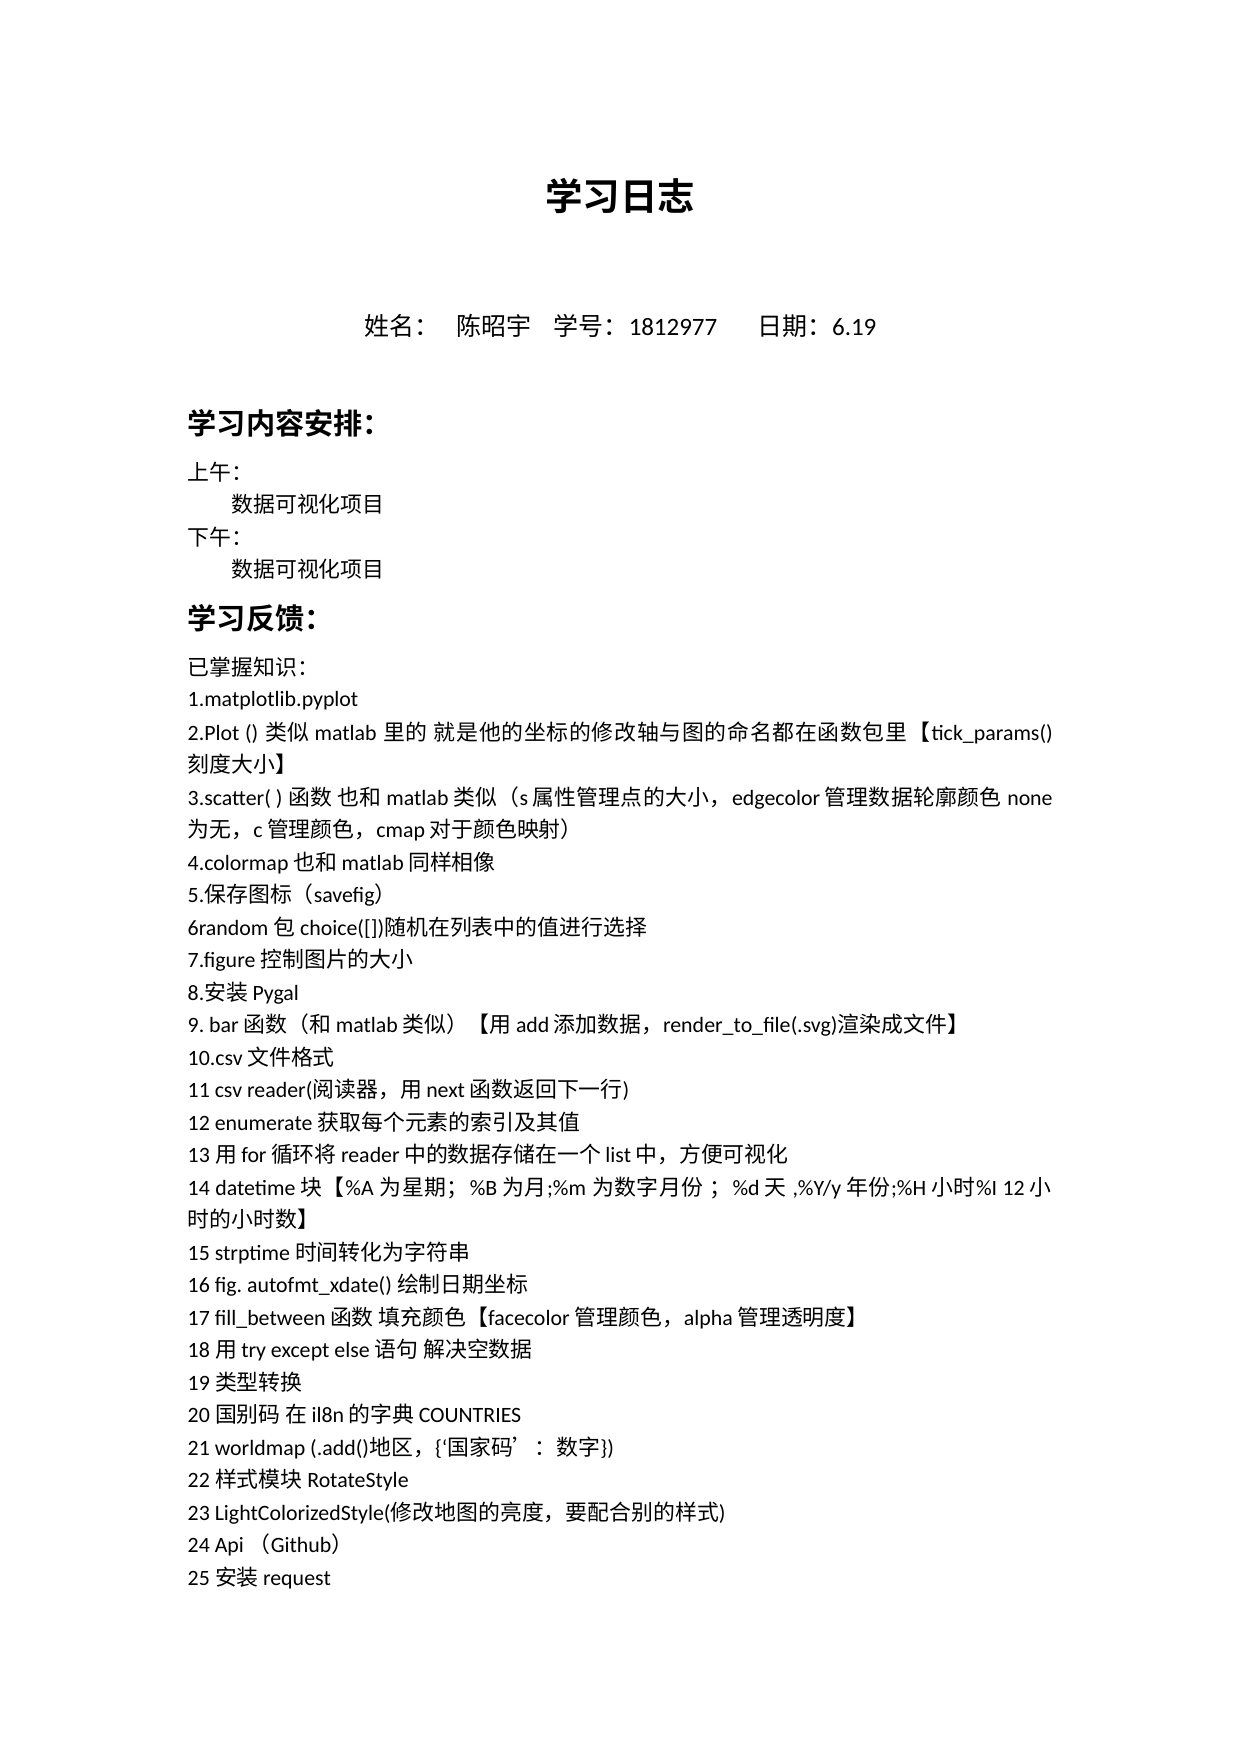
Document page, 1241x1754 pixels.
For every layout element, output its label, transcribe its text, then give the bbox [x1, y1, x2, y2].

text 4.colormap 也和matlab同样相像 [187, 844, 1053, 877]
text 23 LightColorizedStyle(修改地图的亮度，要配合别的样式) [187, 1494, 1053, 1527]
text 11 csv reader(阅读器，用next函数返回下一行) [187, 1072, 1053, 1104]
text 19 类型转换 [187, 1364, 1053, 1397]
text 24 Api （Github） [187, 1527, 1053, 1559]
text 2.Plot () 类似matlab 里的 就是他的坐标的修改轴与图的命名都在函数包里【tick_params() 刻度大小】 [187, 714, 1053, 779]
text 15 strptime 时间转化为字符串 [187, 1234, 1053, 1267]
text 22 样式模块 RotateStyle [187, 1462, 1053, 1494]
text 21 worldmap (.add()地区，{‘国家码’：数字}) [187, 1429, 1053, 1462]
text 1.matplotlib.pyplot [187, 682, 1053, 714]
text 18 用try except else 语句 解决空数据 [187, 1332, 1053, 1364]
text 10.csv文件格式 [187, 1039, 1053, 1072]
text 20 国别码 在il8n的字典COUNTRIES [187, 1397, 1053, 1429]
text 16 fig. autofmt_xdate() 绘制日期坐标 [187, 1267, 1053, 1299]
text 下午： [187, 519, 1053, 552]
text 学习内容安排： [187, 389, 1053, 454]
text 12 enumerate 获取每个元素的索引及其值 [187, 1104, 1053, 1137]
text 13 用for循环将reader中的数据存储在一个list中，方便可视化 [187, 1137, 1053, 1169]
text 5.保存图标（savefig） [187, 877, 1053, 909]
text 姓名： 陈昭宇 学号：1812977 日期：6.19 [187, 292, 1053, 357]
text 上午： [187, 454, 1053, 487]
text 数据可视化项目 [187, 552, 1053, 584]
text 8.安装Pygal [187, 974, 1053, 1007]
text 学习日志 [187, 162, 1053, 227]
text 25 安装request [187, 1559, 1053, 1592]
text 9. bar 函数（和matlab类似）【用add添加数据，render_to_file(.svg)渲染成文件】 [187, 1007, 1053, 1039]
text 14 datetime块【%A 为星期；%B为月;%m 为数字月份 ；%d天 ,%Y/y年份;%H小时%I 12小时的小时数】 [187, 1169, 1053, 1234]
text 7.figure 控制图片的大小 [187, 942, 1053, 974]
text 学习反馈： [187, 584, 1053, 649]
text 3.scatter( ) 函数 也和matlab类似（s属性管理点的大小，edgecolor管理数据轮廓颜色 none为无，c管理颜色，cmap对于颜色映射） [187, 779, 1053, 844]
text 数据可视化项目 [187, 487, 1053, 519]
text 17 fill_between函数 填充颜色【facecolor 管理颜色，alpha管理透明度】 [187, 1299, 1053, 1332]
text 6random 包 choice([])随机在列表中的值进行选择 [187, 909, 1053, 942]
text 已掌握知识： [187, 649, 1053, 682]
